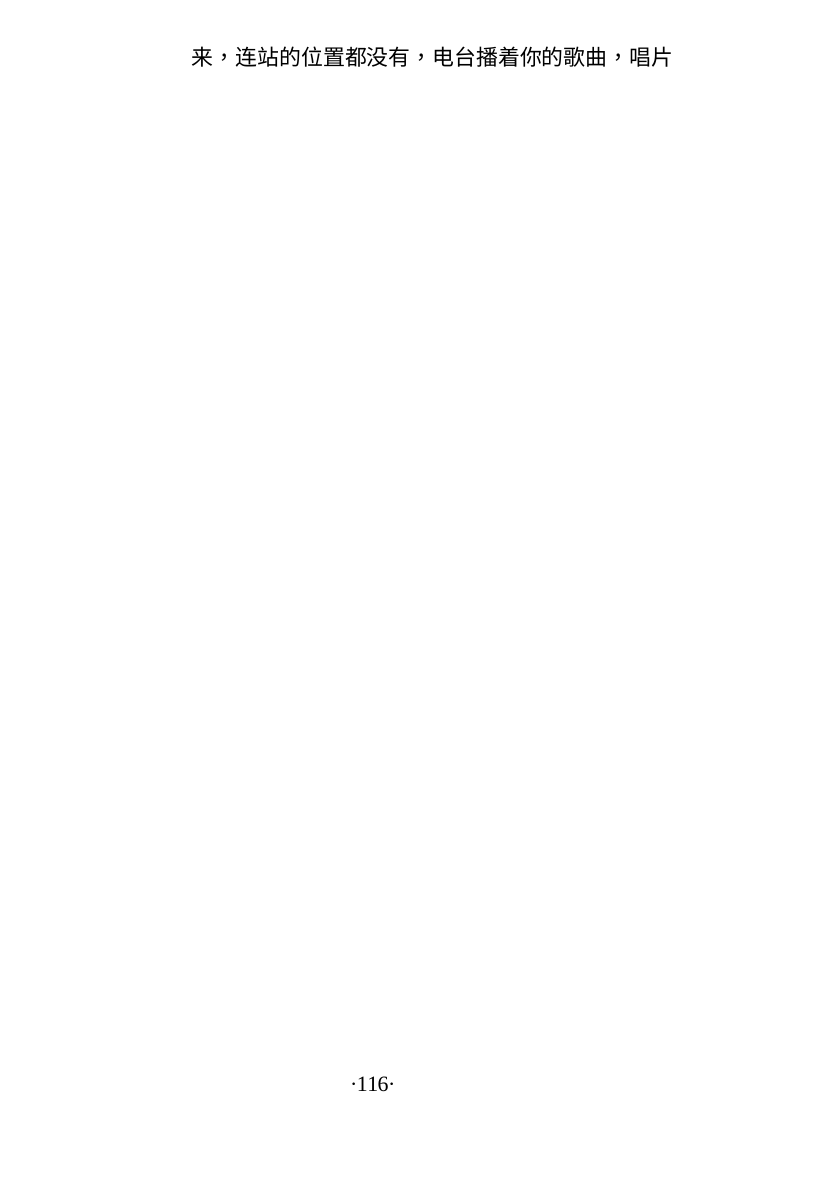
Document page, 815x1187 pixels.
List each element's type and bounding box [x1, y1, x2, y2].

text [102, 42, 674, 71]
